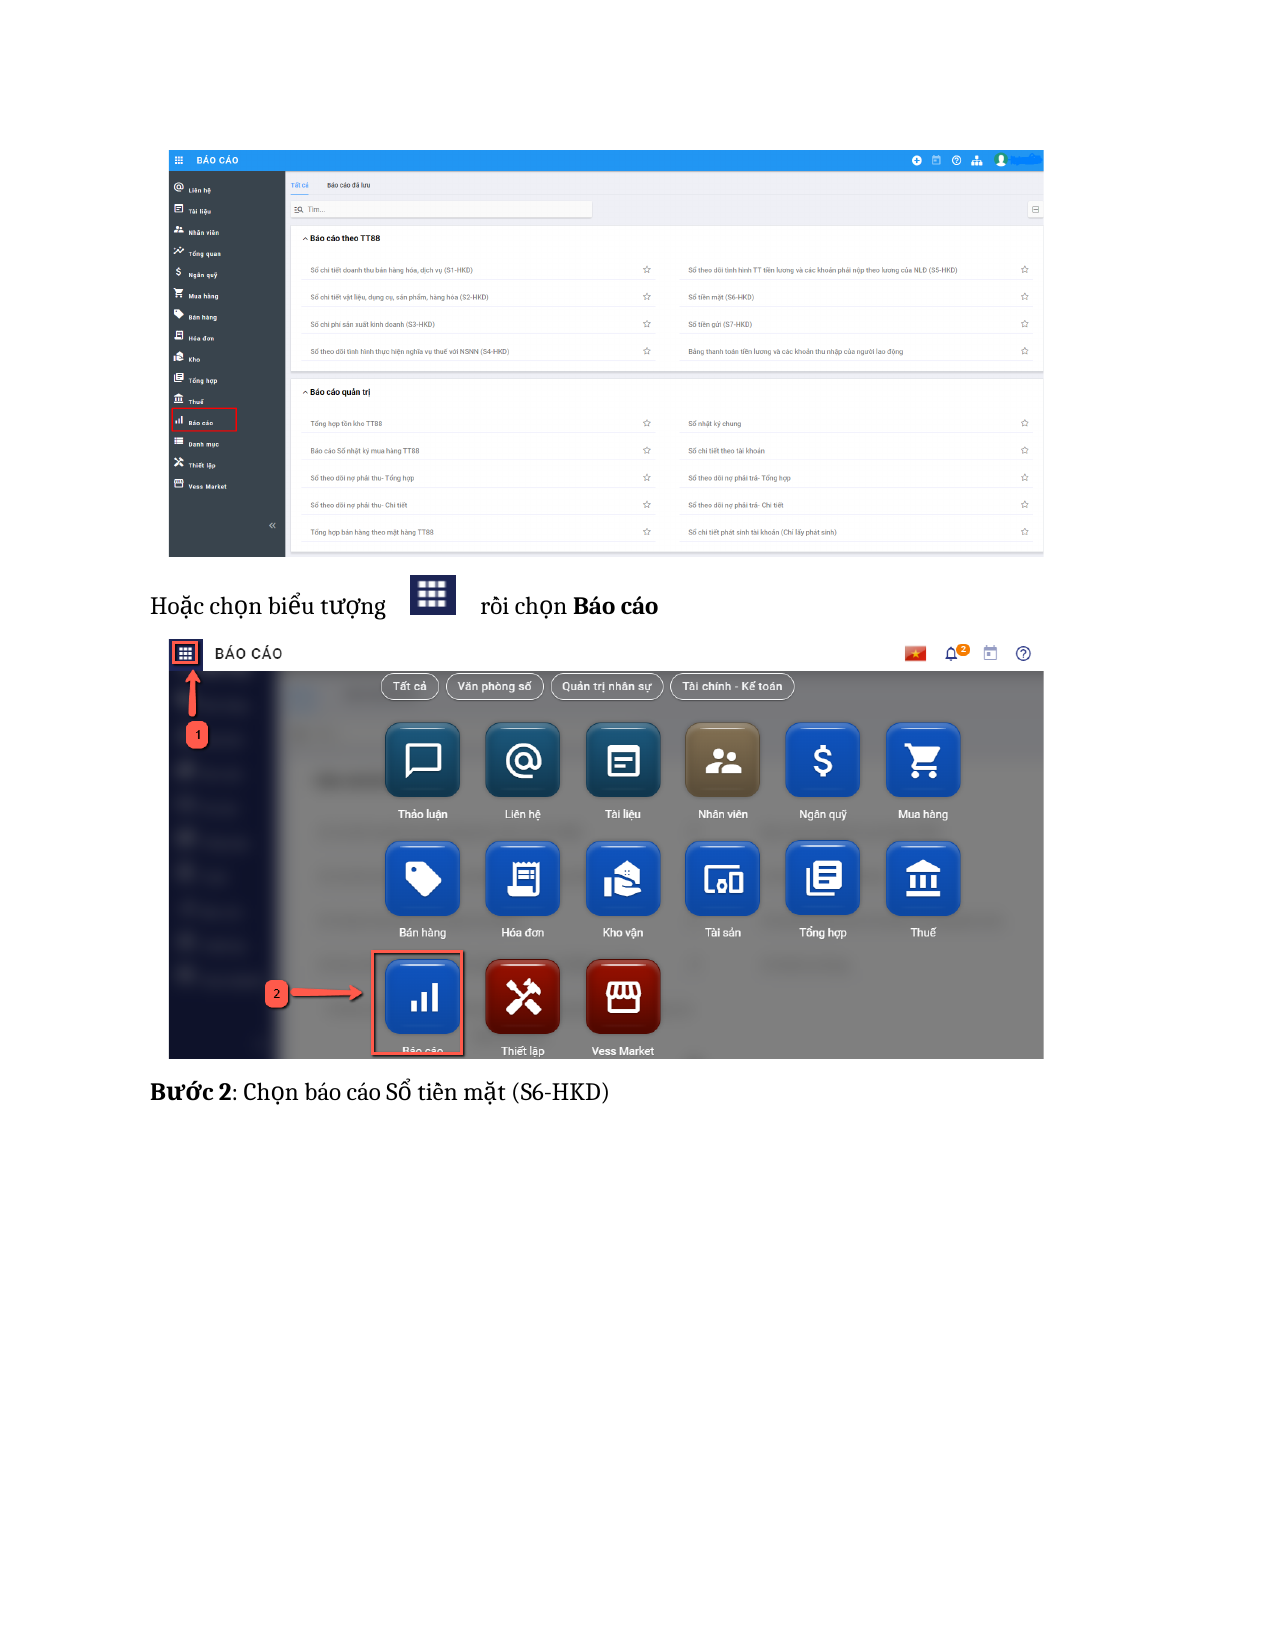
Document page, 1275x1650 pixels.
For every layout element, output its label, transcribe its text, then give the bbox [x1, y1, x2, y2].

picture [168, 639, 1044, 1059]
picture [168, 150, 1044, 557]
picture [410, 575, 456, 615]
text Hoặc chọn biểu tượng rồi chọn Báo cáo [150, 575, 1125, 621]
text Bước 2: Chọn báo cáo Sổ tiền mặt (S6-HKD) [150, 1078, 1125, 1106]
